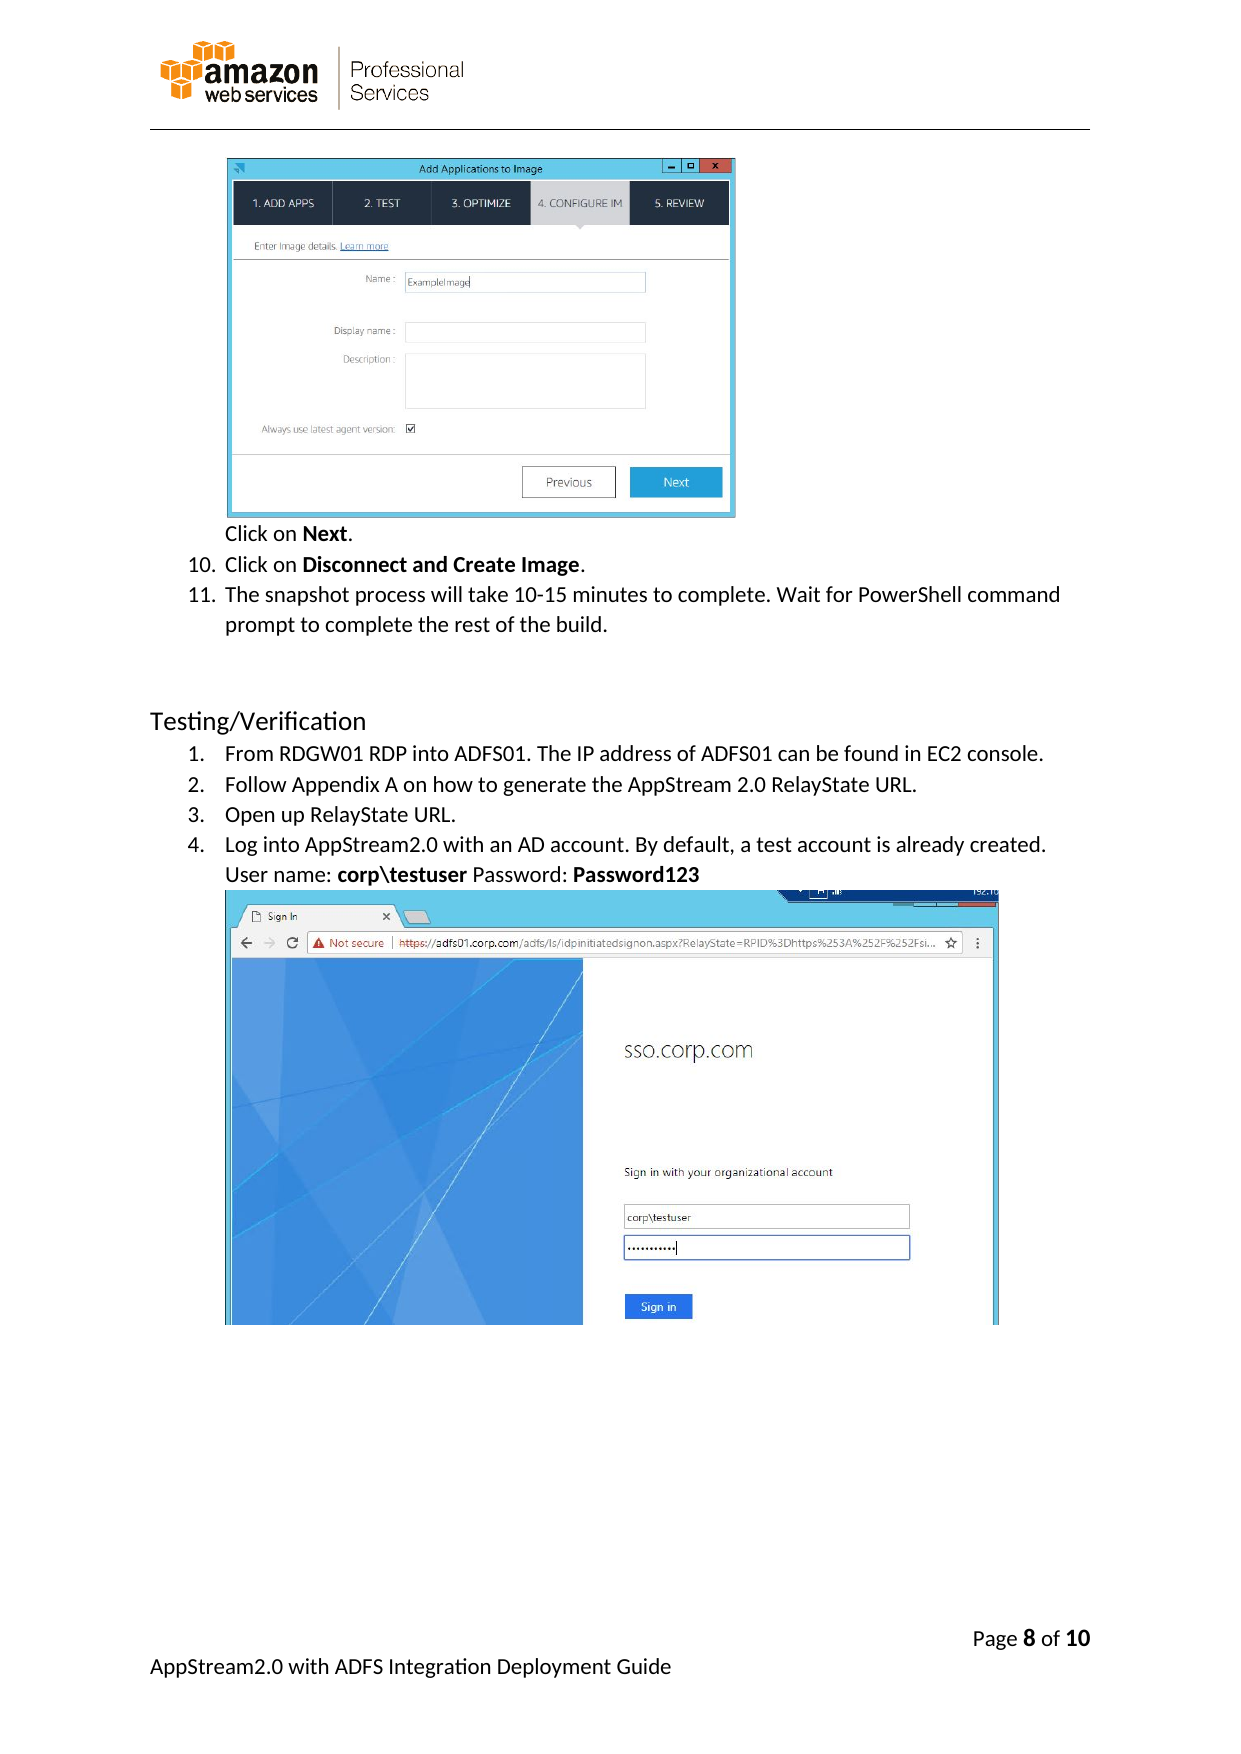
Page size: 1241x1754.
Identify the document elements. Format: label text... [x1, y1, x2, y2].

subtitle Testing/Verification [150, 704, 1090, 737]
list Follow Appendix A on how to generate the AppStream 2.0 RelayState URL. [187, 770, 1090, 798]
list Click on Next. [225, 519, 1090, 547]
picture [225, 890, 999, 1325]
list From RDGW01 RDP into ADFS01. The IP address of ADFS01 can be found in EC2 console. [187, 739, 1090, 767]
list Open up RelayState URL. [187, 800, 1090, 828]
picture [225, 157, 736, 518]
picture [160, 40, 478, 117]
list The snapshot process will take 10-15 minutes to complete. Wait for PowerShell command prompt to complete the rest of the build. [187, 580, 1090, 638]
list Click on Disconnect and Create Image. [187, 550, 1090, 578]
